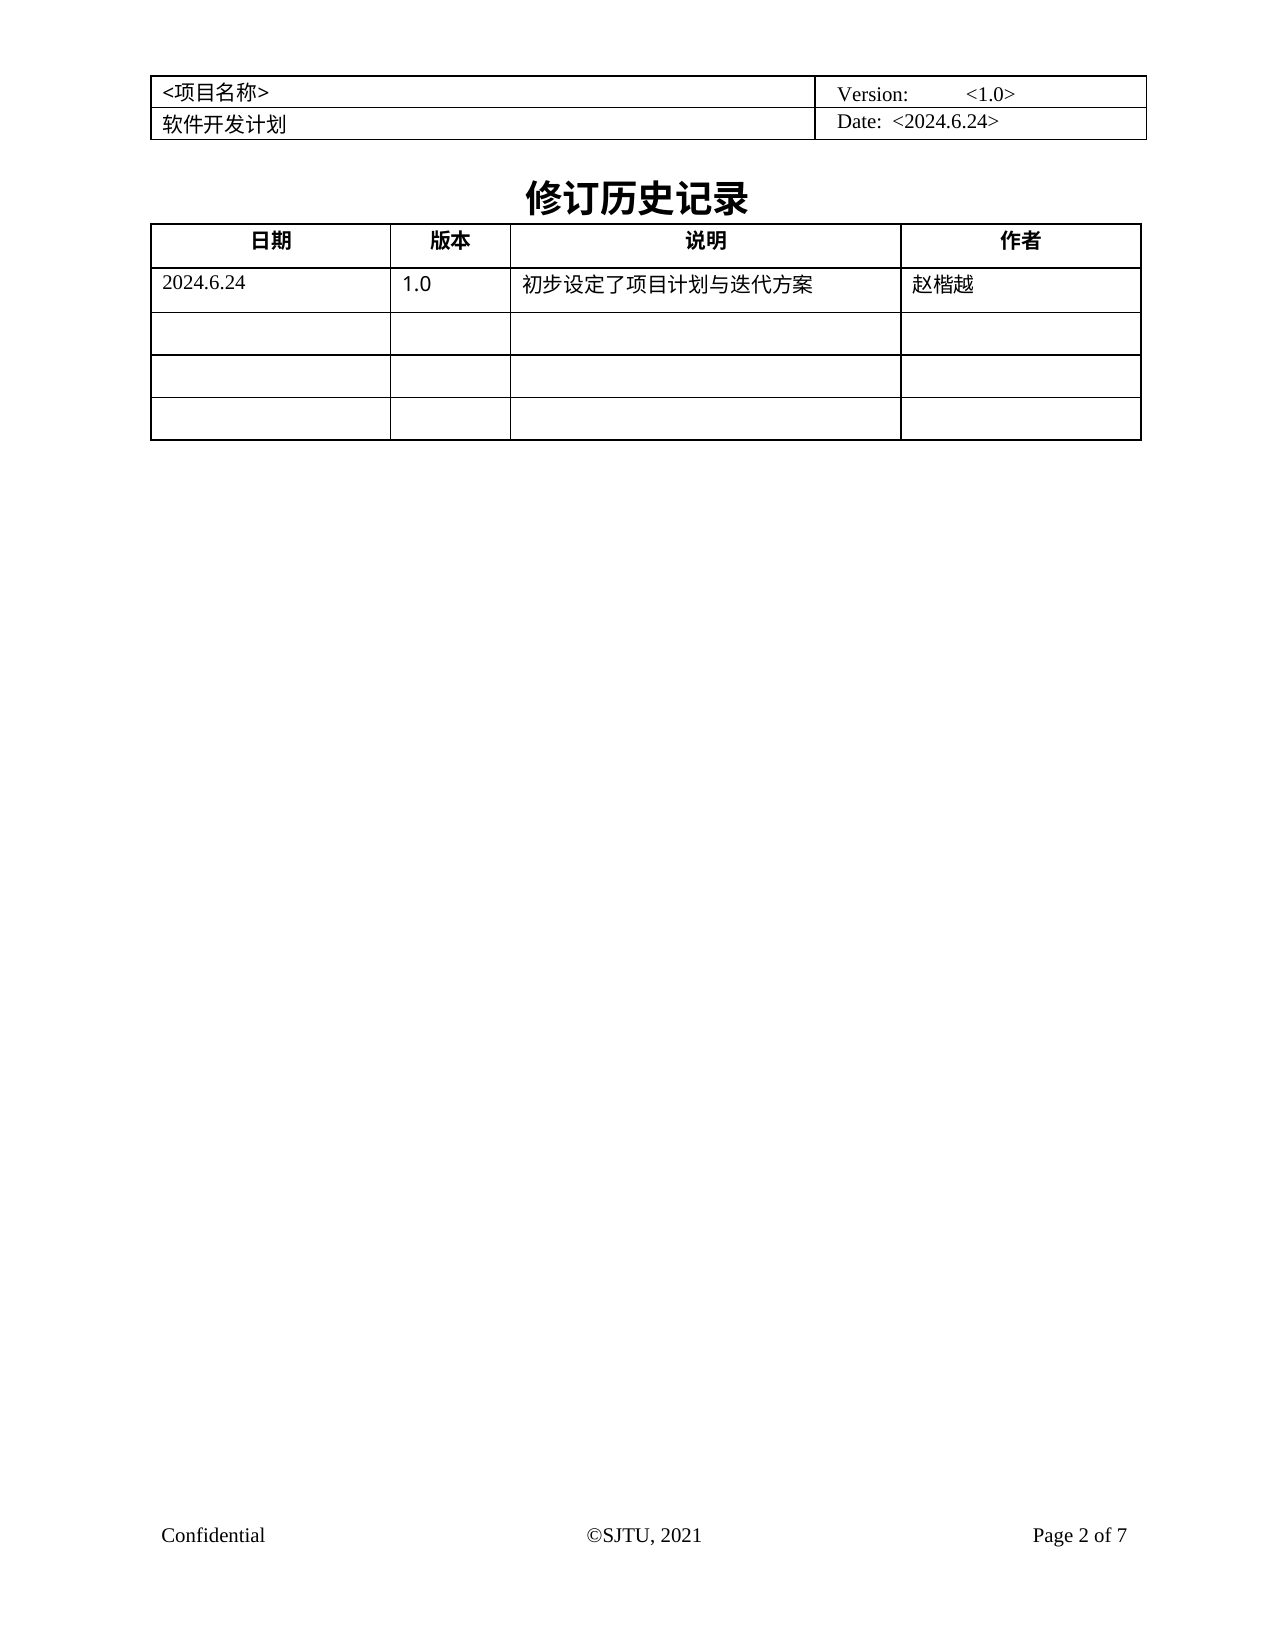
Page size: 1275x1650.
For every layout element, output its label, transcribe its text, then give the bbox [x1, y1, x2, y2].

table_cell [152, 356, 390, 396]
table_cell [511, 313, 900, 354]
table_cell 1.0 [391, 269, 510, 311]
table_cell 2024.6.24 [152, 269, 390, 311]
title 修订历史记录 [150, 169, 1125, 223]
table_cell [391, 398, 510, 439]
table_cell [511, 398, 900, 439]
table_header 版本 [391, 225, 510, 267]
table_header 日期 [152, 225, 390, 267]
table_cell [152, 398, 390, 439]
table_cell 初步设定了项目计划与迭代方案 [511, 269, 900, 311]
table_cell [902, 313, 1140, 354]
table_cell [511, 356, 900, 396]
table_cell [902, 356, 1140, 396]
table_cell [152, 313, 390, 354]
table_cell [391, 313, 510, 354]
table_cell [391, 356, 510, 396]
table_header 作者 [902, 225, 1140, 267]
table_header 说明 [511, 225, 900, 267]
table_cell 赵楷越 [902, 269, 1140, 311]
table_cell [902, 398, 1140, 439]
